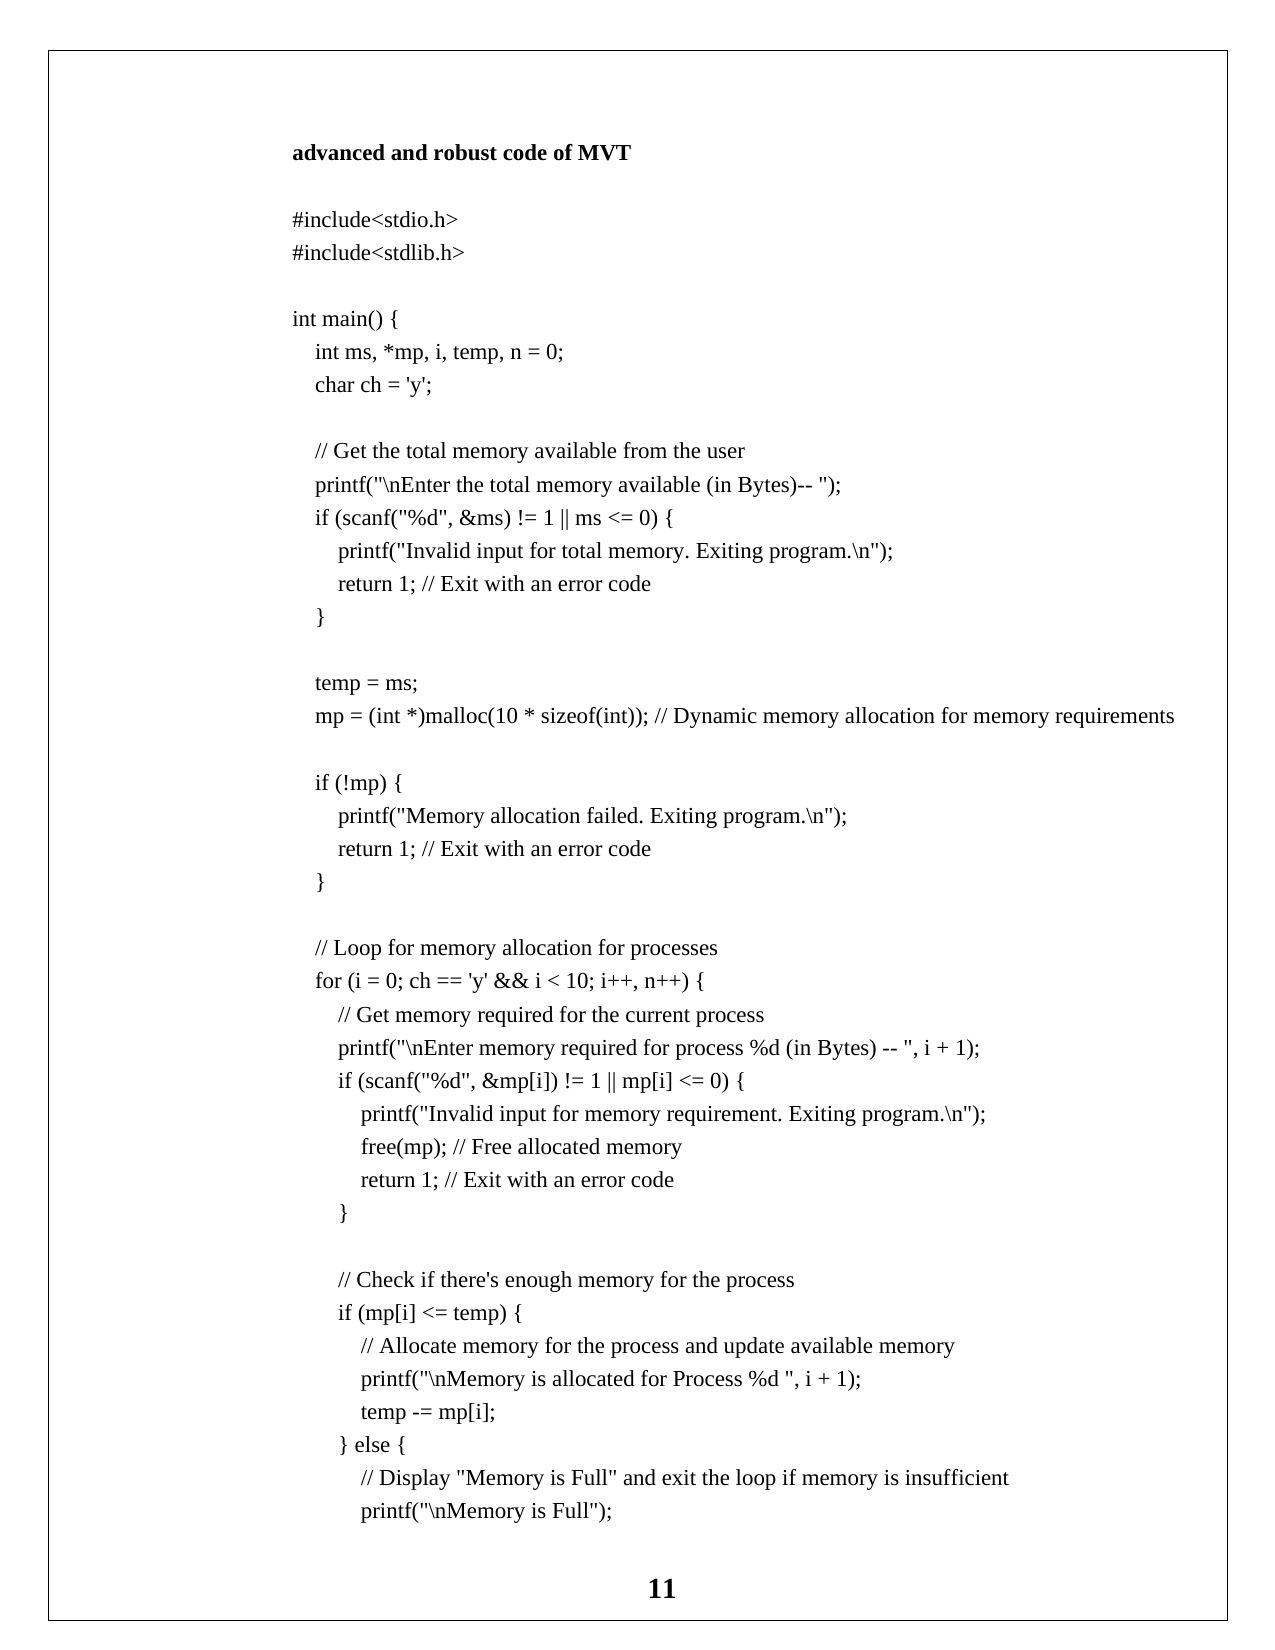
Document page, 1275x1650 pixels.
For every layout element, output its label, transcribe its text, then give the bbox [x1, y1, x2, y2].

subtitle } [292, 868, 1194, 894]
subtitle // Display "Memory is Full" and exit the loop if memory is insufficient [292, 1464, 1194, 1491]
subtitle } else { [292, 1431, 1194, 1458]
subtitle if (mp[i] <= temp) { [292, 1299, 1194, 1325]
subtitle // Loop for memory allocation for processes [292, 934, 1194, 961]
subtitle printf("\nMemory is Full"); [292, 1497, 1194, 1524]
subtitle return 1; // Exit with an error code [292, 1166, 1194, 1193]
subtitle // Check if there's enough memory for the process [292, 1266, 1194, 1292]
subtitle if (scanf("%d", &mp[i]) != 1 || mp[i] <= 0) { [292, 1067, 1194, 1093]
subtitle return 1; // Exit with an error code [292, 835, 1194, 861]
subtitle printf("\nMemory is allocated for Process %d ", i + 1); [292, 1365, 1194, 1391]
subtitle mp = (int *)malloc(10 * sizeof(int)); // Dynamic memory allocation for memory requirements [292, 702, 1194, 729]
subtitle free(mp); // Free allocated memory [292, 1133, 1194, 1159]
subtitle printf("\nEnter memory required for process %d (in Bytes) -- ", i + 1); [292, 1034, 1194, 1060]
subtitle for (i = 0; ch == 'y' && i < 10; i++, n++) { [292, 967, 1194, 994]
subtitle printf("Invalid input for total memory. Exiting program.\n"); [292, 537, 1194, 563]
subtitle printf("Memory allocation failed. Exiting program.\n"); [292, 802, 1194, 828]
subtitle } [292, 603, 1194, 629]
subtitle #include<stdlib.h> [292, 239, 1194, 265]
subtitle // Get the total memory available from the user [292, 437, 1194, 464]
subtitle int ms, *mp, i, temp, n = 0; [292, 338, 1194, 364]
subtitle if (!mp) { [292, 769, 1194, 795]
subtitle 11 [292, 1571, 1194, 1604]
subtitle printf("Invalid input for memory requirement. Exiting program.\n"); [292, 1100, 1194, 1126]
subtitle int main() { [292, 305, 1194, 331]
subtitle temp -= mp[i]; [292, 1398, 1194, 1424]
subtitle char ch = 'y'; [292, 371, 1194, 398]
subtitle } [292, 1199, 1194, 1226]
subtitle return 1; // Exit with an error code [292, 570, 1194, 596]
subtitle if (scanf("%d", &ms) != 1 || ms <= 0) { [292, 504, 1194, 530]
subtitle printf("\nEnter the total memory available (in Bytes)-- "); [292, 471, 1194, 497]
subtitle temp = ms; [292, 669, 1194, 696]
subtitle advanced and robust code of MVT [292, 139, 1194, 166]
subtitle // Get memory required for the current process [292, 1001, 1194, 1027]
subtitle // Allocate memory for the process and update available memory [292, 1332, 1194, 1358]
subtitle #include<stdio.h> [292, 206, 1194, 232]
